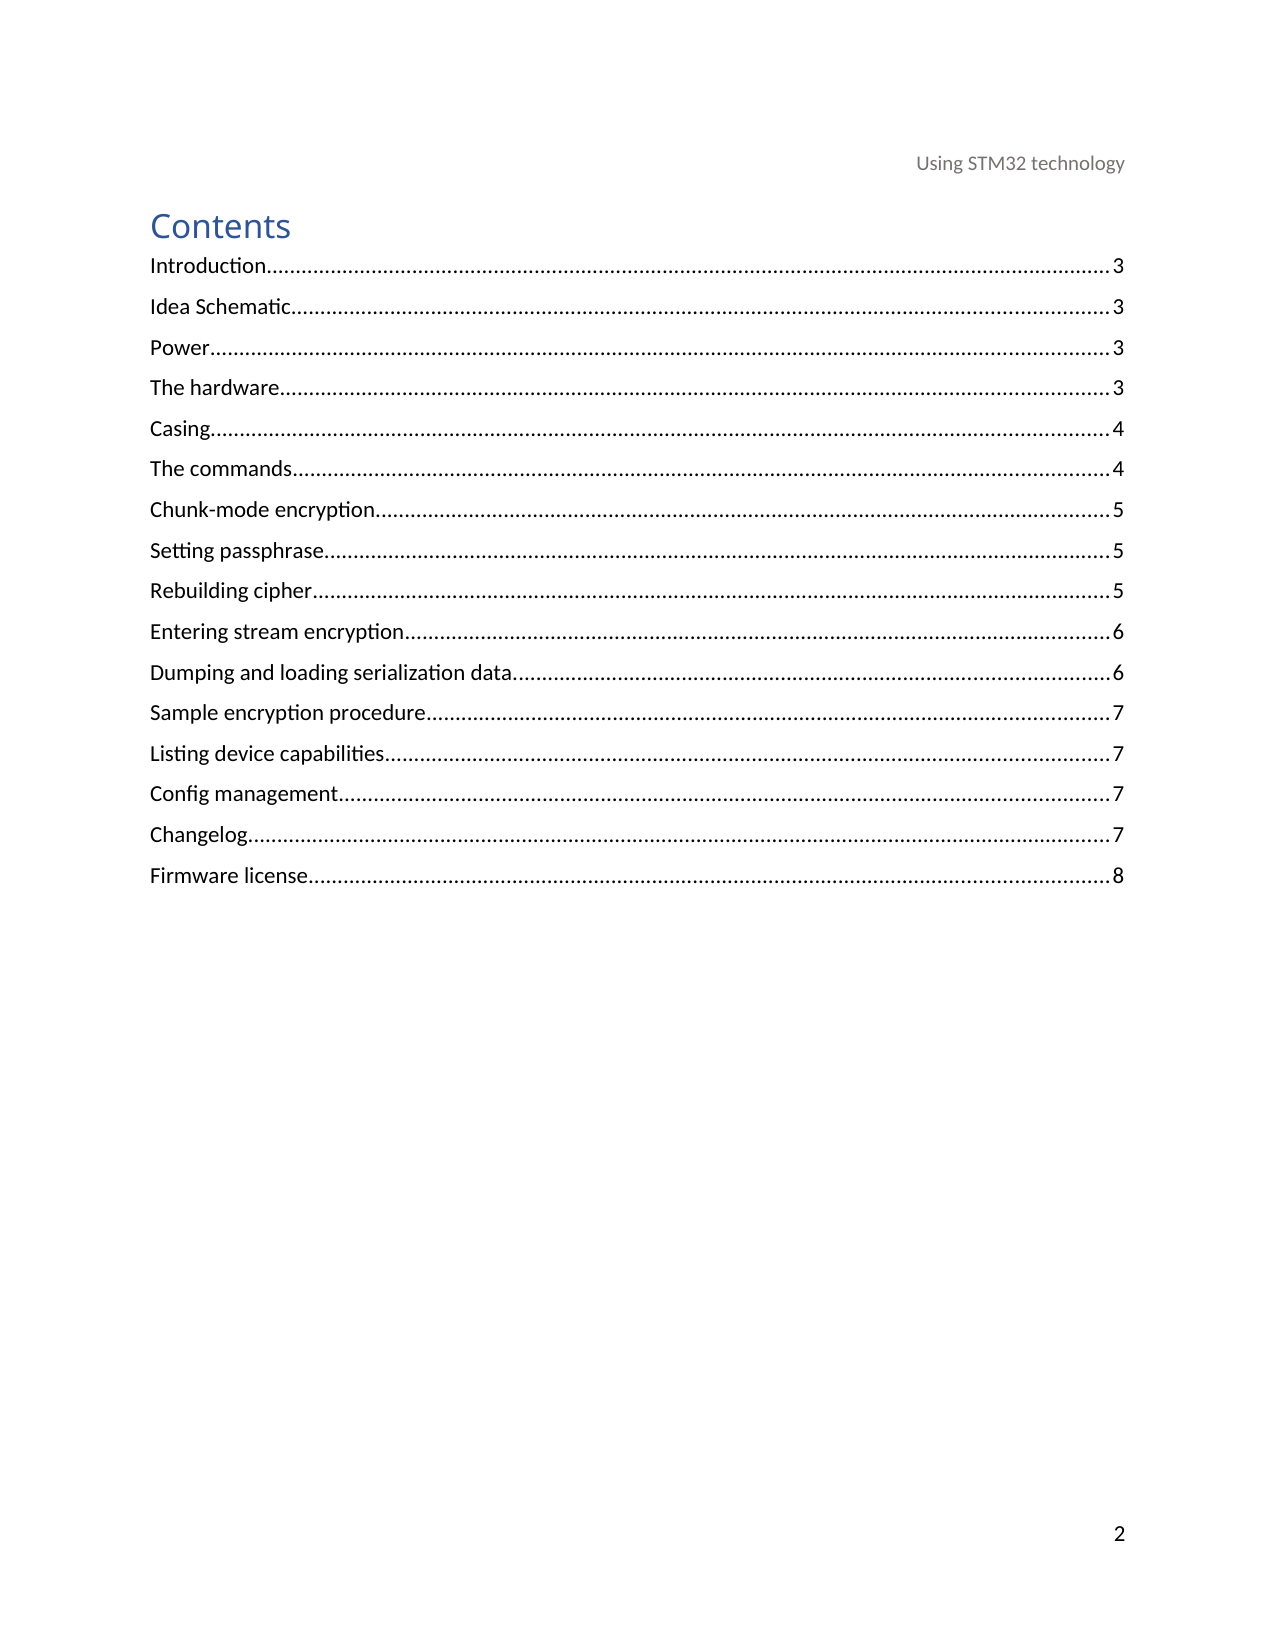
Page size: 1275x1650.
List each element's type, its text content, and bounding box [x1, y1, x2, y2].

text Using STM32 technology [150, 150, 1125, 175]
